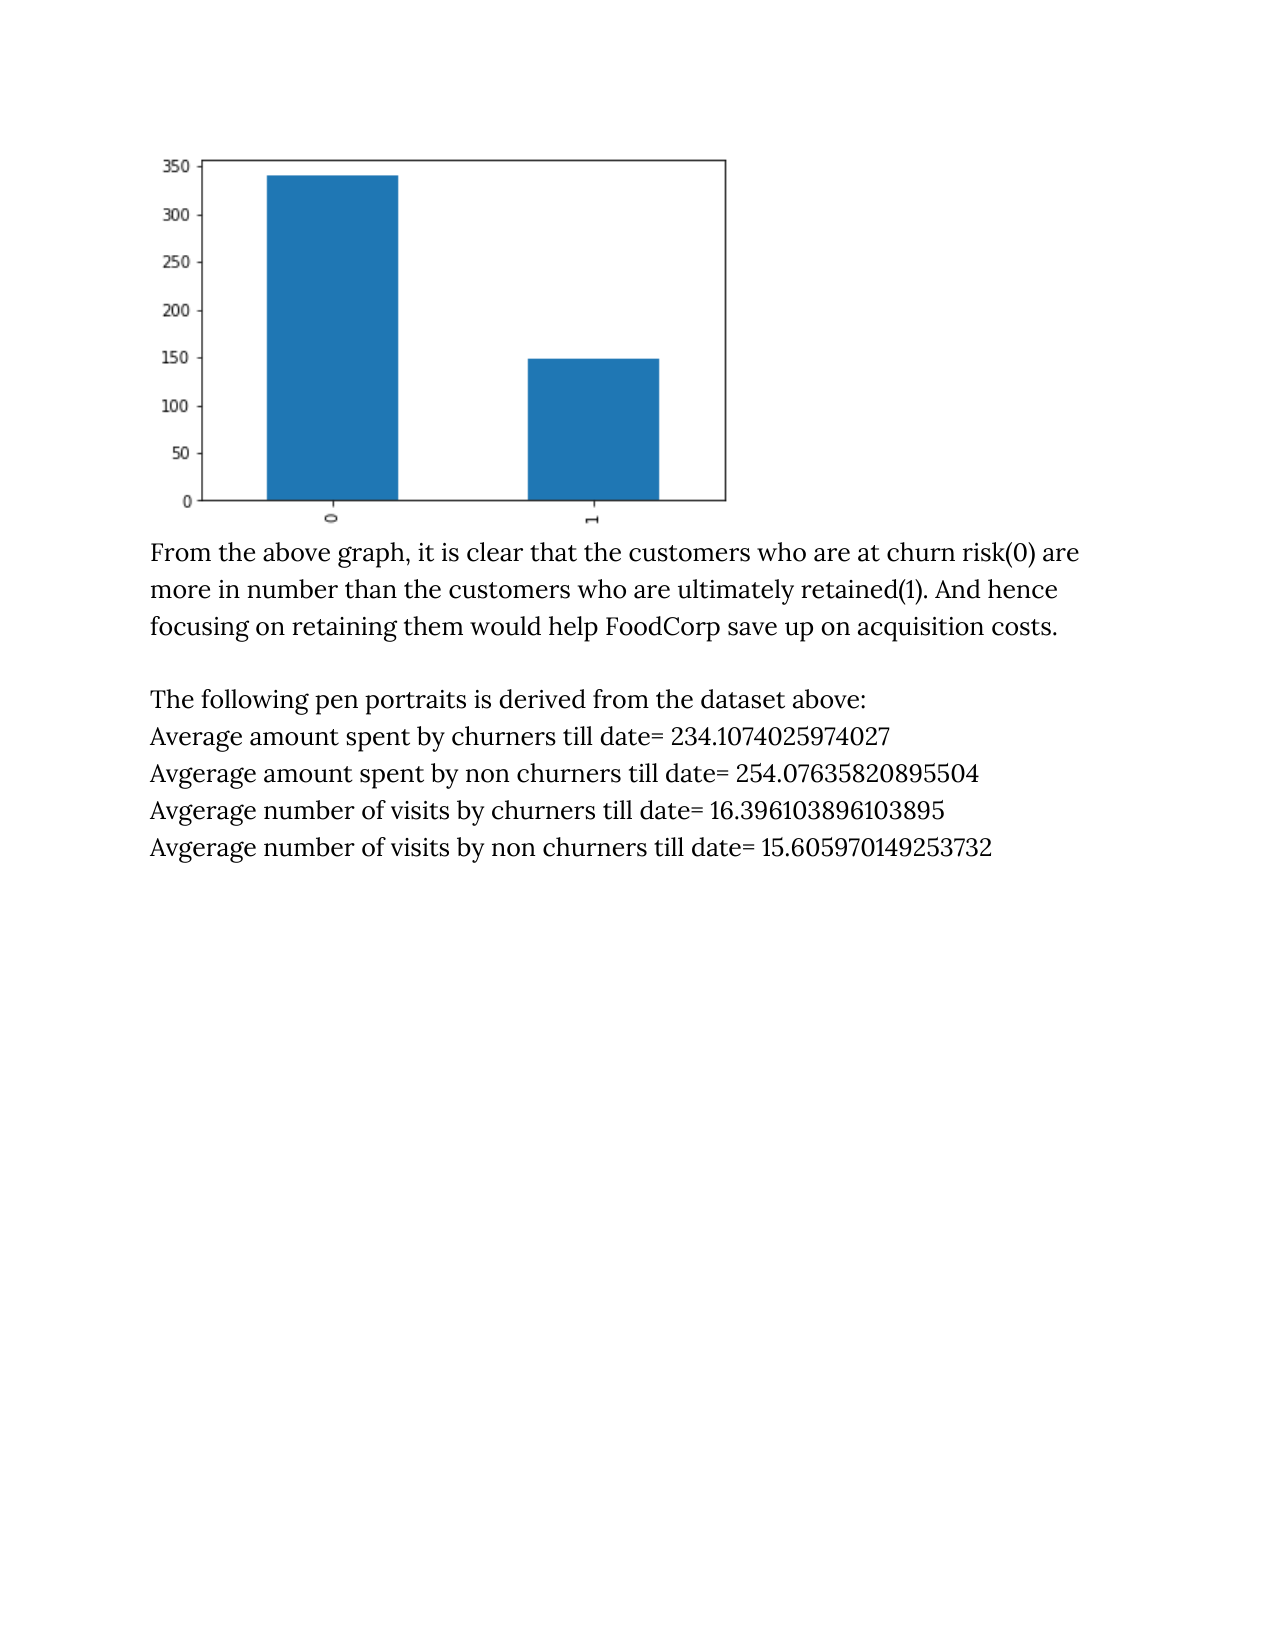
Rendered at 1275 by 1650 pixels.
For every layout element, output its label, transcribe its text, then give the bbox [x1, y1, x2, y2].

text Average amount spent by churners till date= 234.1074025974027 [150, 721, 1125, 752]
text Avgerage number of visits by non churners till date= 15.605970149253732 [150, 831, 1125, 863]
text Avgerage number of visits by churners till date= 16.396103896103895 [150, 794, 1125, 826]
text From the above graph, it is clear that the customers who are at churn risk(0) are more in number than the customers who are ultimately retained(1). And hence focusing on retaining them would help FoodCorp save up on acquisition costs. [150, 537, 1125, 642]
picture [150, 150, 736, 533]
text Avgerage amount spent by non churners till date= 254.07635820895504 [150, 757, 1125, 789]
text The following pen portraits is derived from the dataset above: [150, 684, 1125, 716]
